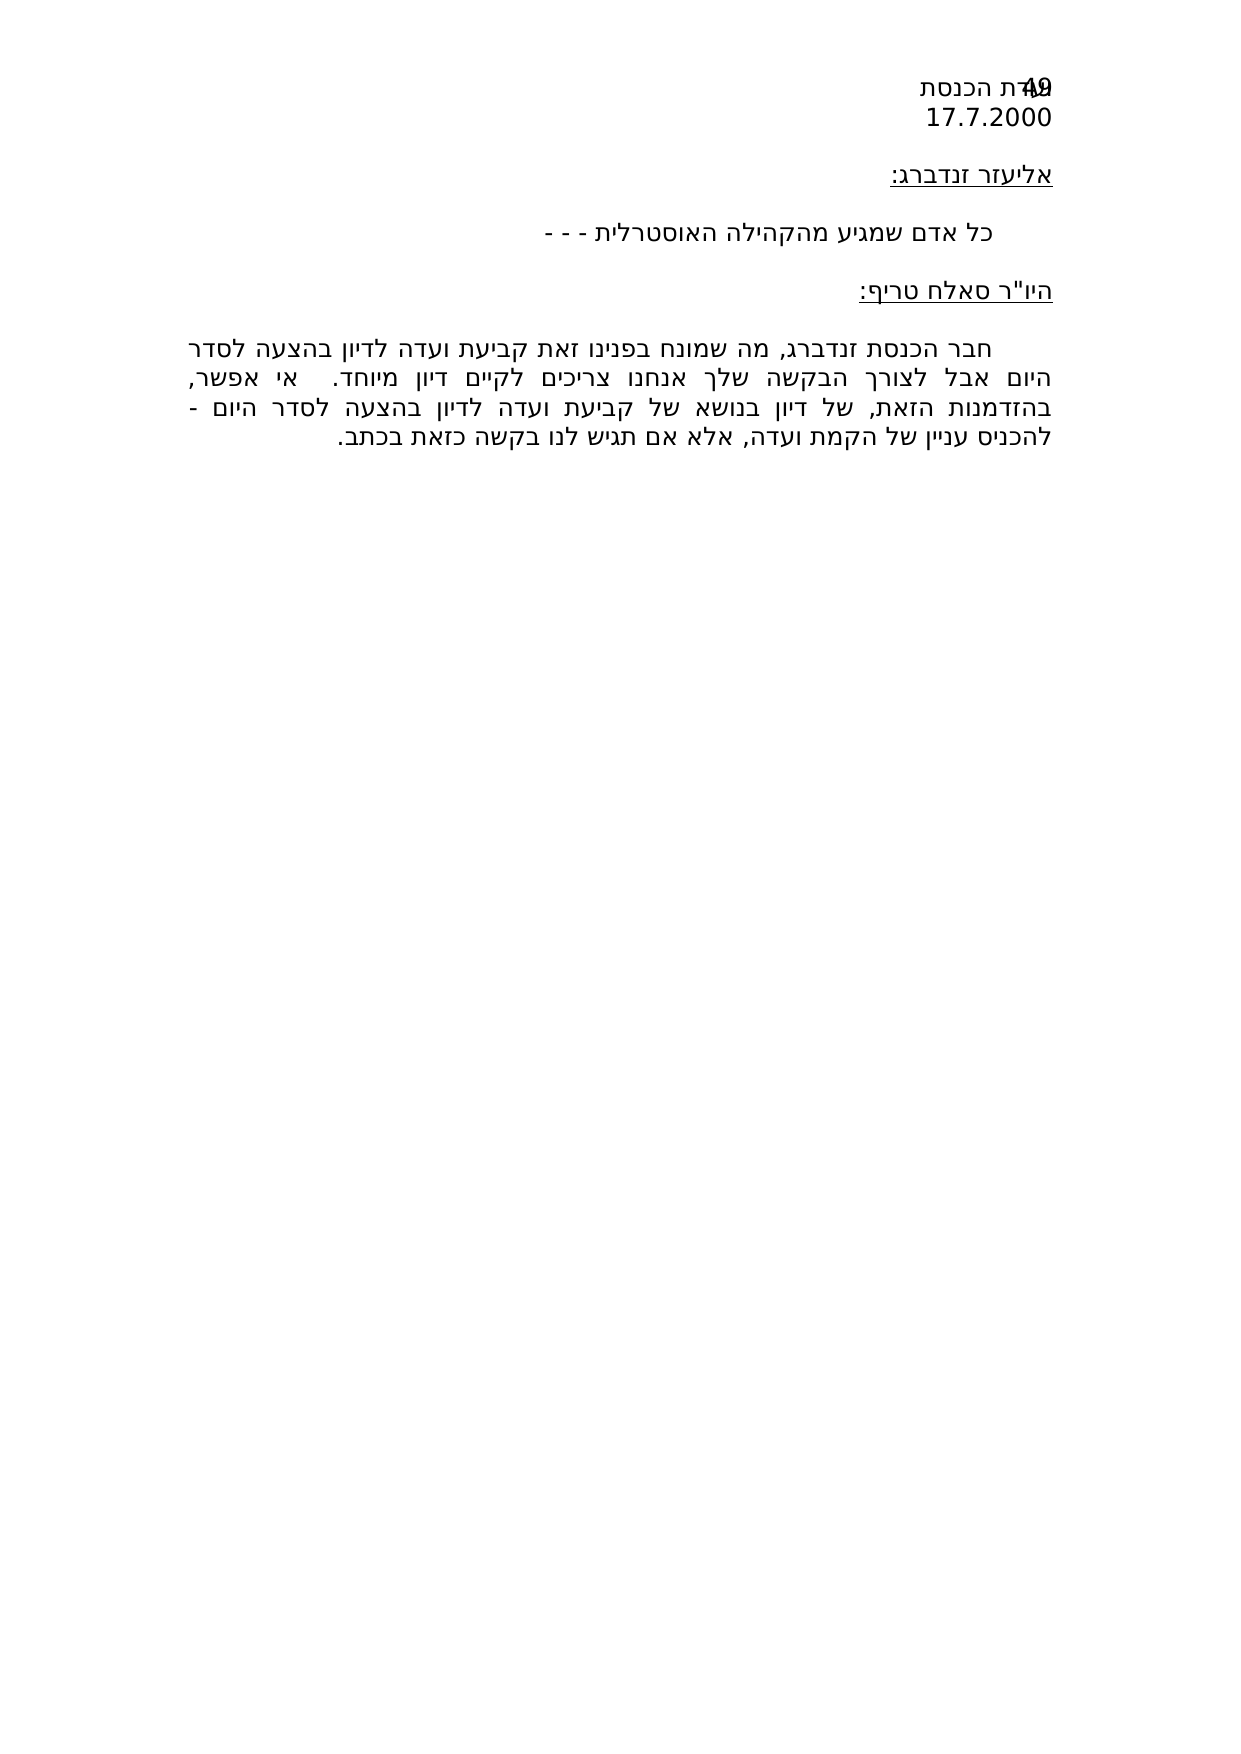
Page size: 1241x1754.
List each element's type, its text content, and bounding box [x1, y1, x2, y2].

text כל אדם שמגיע מהקהילה האוסטרלית - - - [187, 218, 1053, 248]
text אליעזר זנדברג: [187, 161, 1053, 190]
text היו"ר סאלח טריף: [187, 276, 1053, 306]
text חבר הכנסת זנדברג, מה שמונח בפנינו זאת קביעת ועדה לדיון בהצעה לסדר היום אבל לצורך הבקשה שלך אנחנו צריכים לקיים דיון מיוחד. אי אפשר, בהזדמנות הזאת, של דיון בנושא של קביעת ועדה לדיון בהצעה לסדר היום - להכניס עניין של הקמת ועדה, אלא אם תגיש לנו בקשה כזאת בכתב. [187, 334, 1053, 451]
